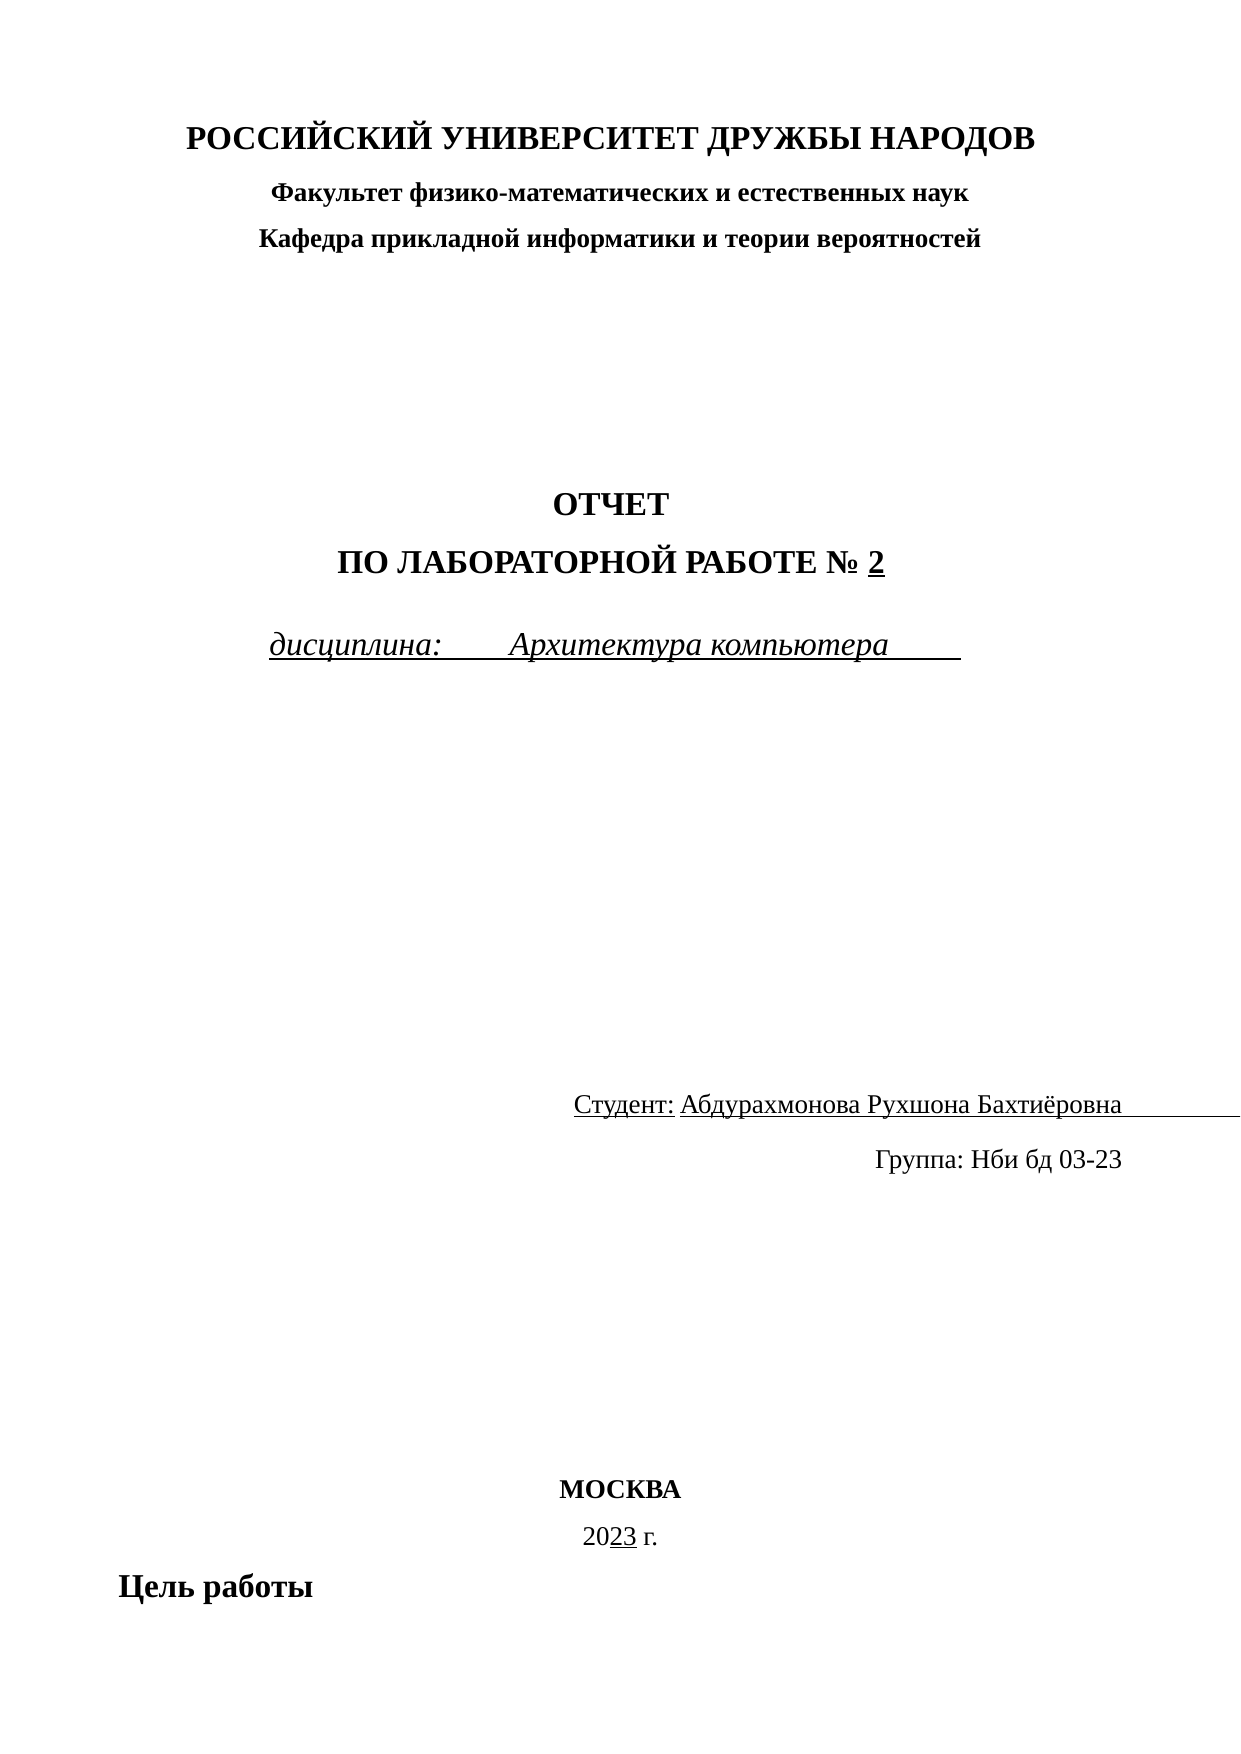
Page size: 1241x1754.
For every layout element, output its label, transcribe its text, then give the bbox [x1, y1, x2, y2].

text дисциплина: Архитектура компьютера [99, 624, 1122, 663]
text Кафедра прикладной информатики и теории вероятностей [118, 222, 1122, 253]
text ОТЧЕТ [99, 484, 1122, 523]
text 2023 г. [118, 1520, 1122, 1551]
text Цель работы [118, 1566, 1122, 1605]
text МОСКВА [118, 1473, 1122, 1504]
text РОССИЙСКИЙ УНИВЕРСИТЕТ ДРУЖБЫ НАРОДОВ [99, 118, 1122, 156]
text по лабораторной работе № 2 [99, 542, 1122, 580]
text Студент: Абдурахмонова Рухшона Бахтиёровна [118, 1088, 1122, 1119]
text Факультет физико-математических и естественных наук [118, 176, 1122, 207]
text Группа: Нби бд 03-23 [118, 1143, 1122, 1175]
